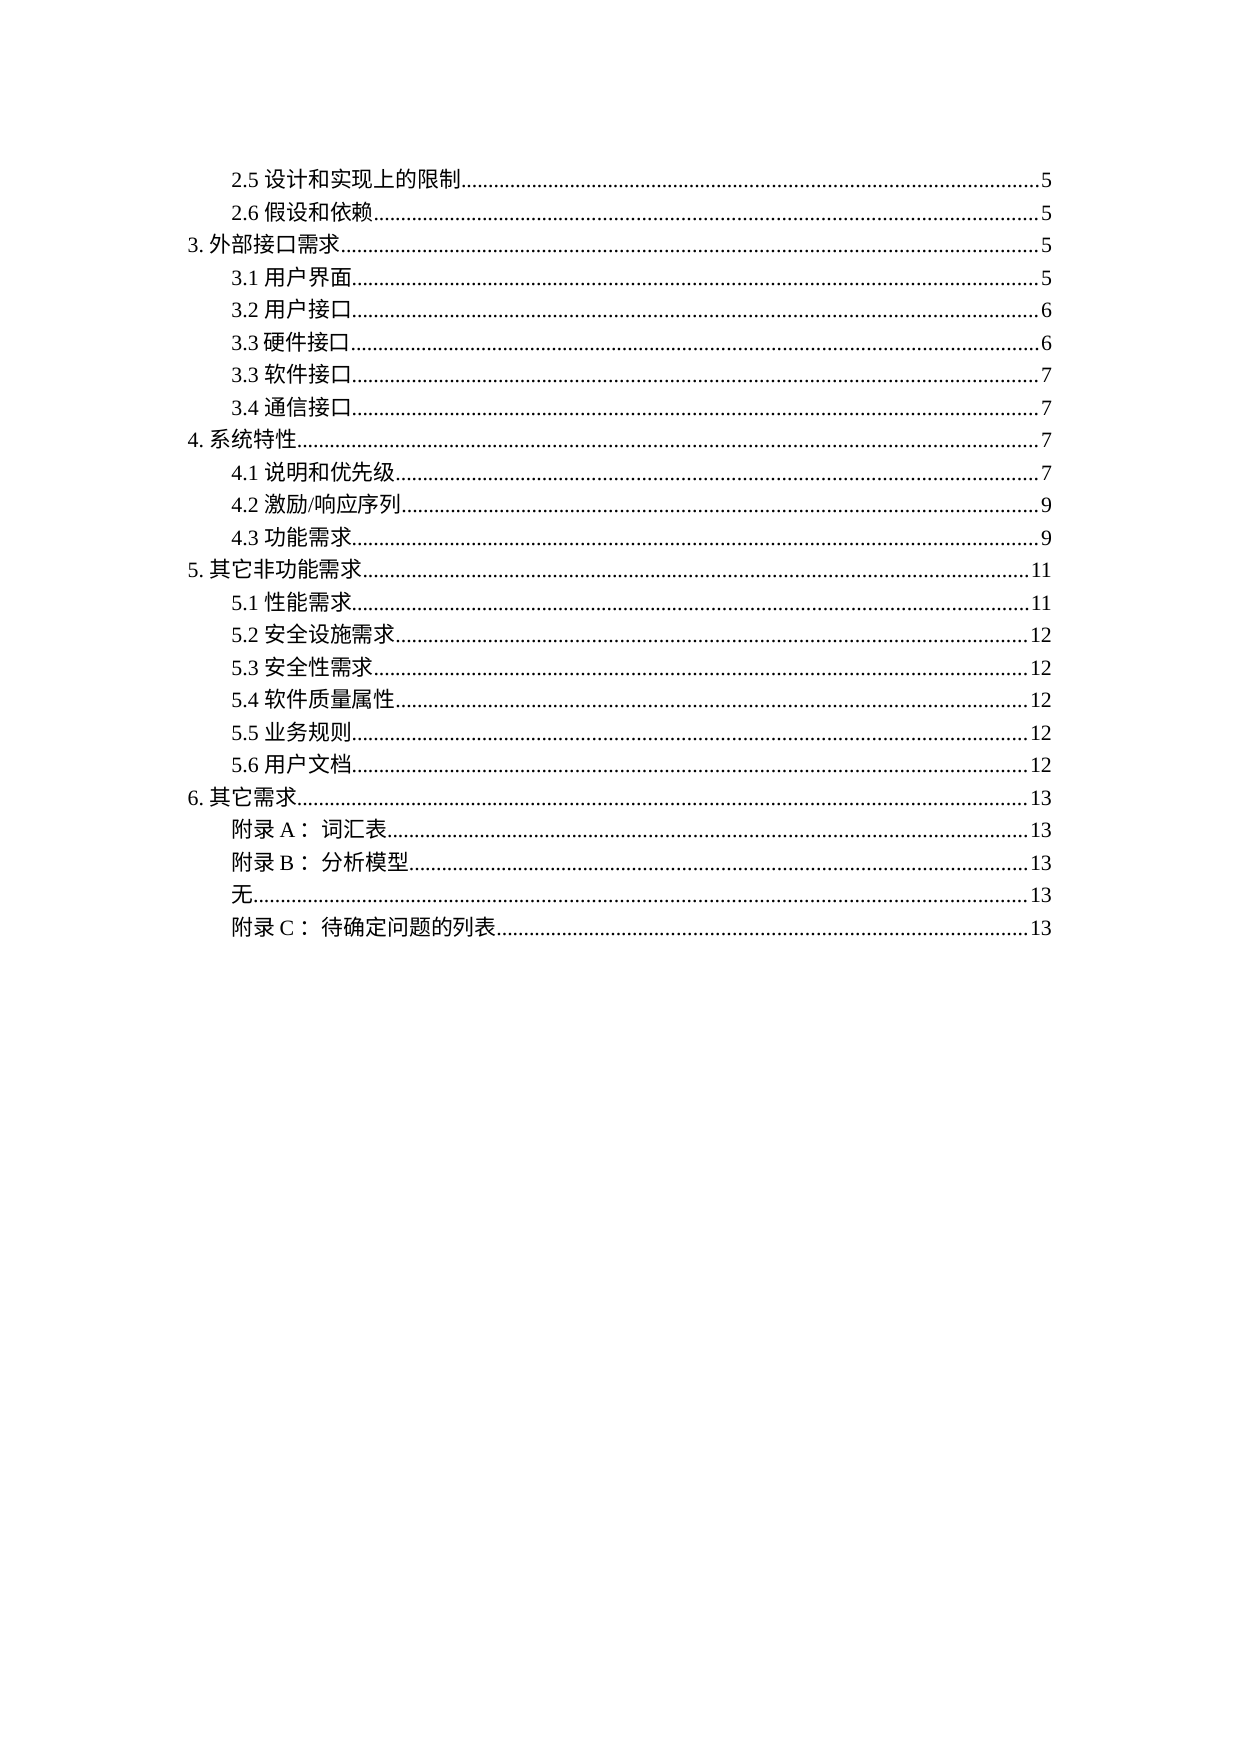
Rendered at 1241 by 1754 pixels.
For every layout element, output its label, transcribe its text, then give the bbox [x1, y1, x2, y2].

text 6. 其它需求 13 [187, 779, 1053, 812]
text 3.3硬件接口 6 [231, 324, 1053, 357]
text 3.2 用户接口 6 [231, 292, 1053, 324]
text 2.6 假设和依赖 5 [231, 194, 1053, 227]
text 附录A ：词汇表 13 [231, 812, 1053, 844]
text 5.4 软件质量属性 12 [231, 682, 1053, 714]
text 附录C ：待确定问题的列表 13 [231, 909, 1053, 942]
text 4.3 功能需求 9 [231, 519, 1053, 552]
text 5. 其它非功能需求 11 [187, 552, 1053, 584]
text 4. 系统特性 7 [187, 422, 1053, 454]
text 无 13 [231, 877, 1053, 909]
text 附录B ：分析模型 13 [231, 844, 1053, 877]
text 4.2 激励/响应序列 9 [231, 487, 1053, 519]
text 3.4 通信接口 7 [231, 389, 1053, 422]
text 3.3 软件接口 7 [231, 357, 1053, 389]
text 5.5 业务规则 12 [231, 714, 1053, 747]
text 3. 外部接口需求 5 [187, 227, 1053, 259]
text 4.1 说明和优先级 7 [231, 454, 1053, 487]
text 2.5 设计和实现上的限制 5 [231, 162, 1053, 194]
text 3.1 用户界面 5 [231, 259, 1053, 292]
text 5.6 用户文档 12 [231, 747, 1053, 779]
text 5.2 安全设施需求 12 [231, 617, 1053, 649]
text 5.3 安全性需求 12 [231, 649, 1053, 682]
text 5.1 性能需求 11 [231, 584, 1053, 617]
